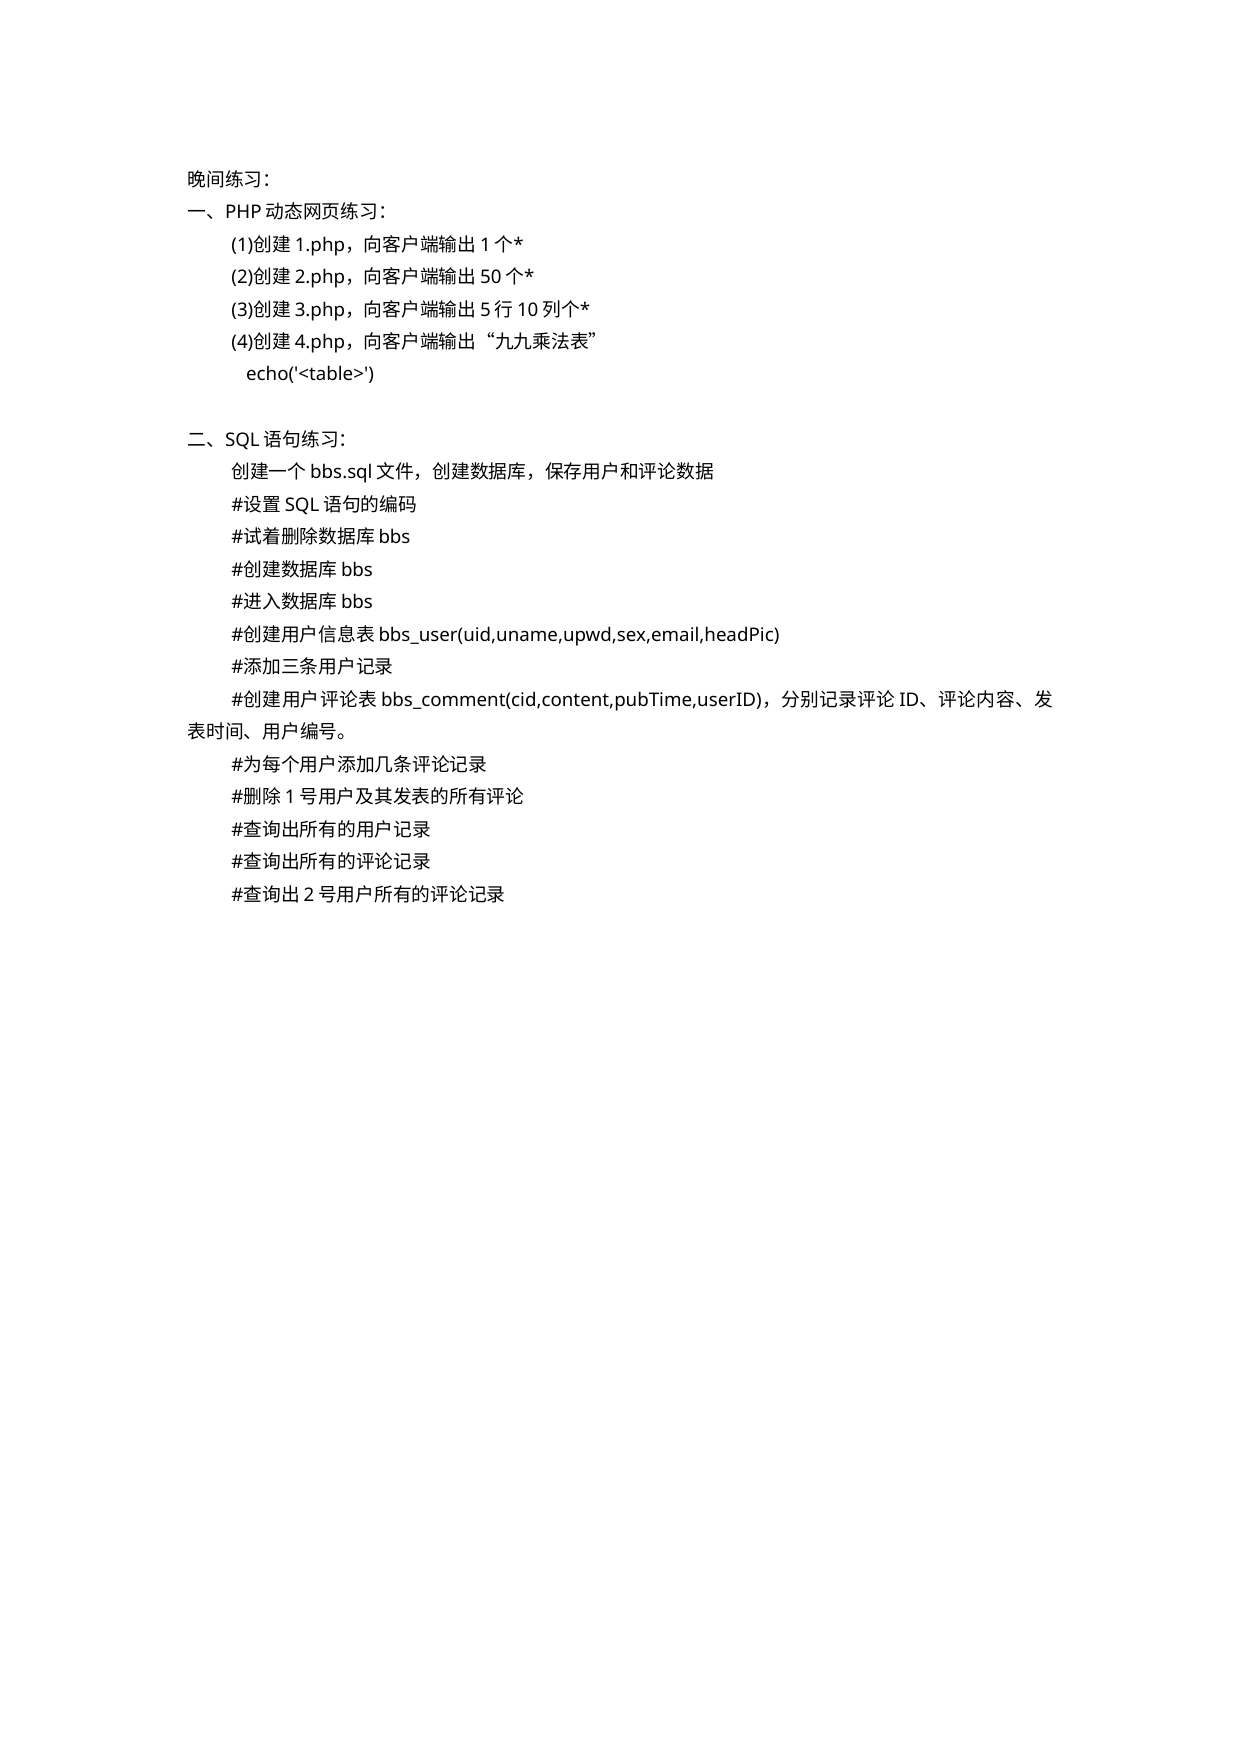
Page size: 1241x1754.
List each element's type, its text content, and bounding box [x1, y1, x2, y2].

text (2)创建2.php，向客户端输出50个* [187, 259, 1053, 292]
text #试着删除数据库bbs [187, 519, 1053, 552]
text 二、SQL语句练习： [187, 422, 1053, 454]
text 创建一个bbs.sql文件，创建数据库，保存用户和评论数据 [187, 454, 1053, 487]
text 一、PHP动态网页练习： [187, 194, 1053, 227]
text #查询出2号用户所有的评论记录 [187, 877, 1053, 909]
text #创建用户评论表bbs_comment(cid,content,pubTime,userID)，分别记录评论ID、评论内容、发表时间、用户编号。 [187, 682, 1053, 747]
text echo('<table>') [187, 357, 1053, 389]
text #删除1号用户及其发表的所有评论 [187, 779, 1053, 812]
text 晚间练习： [187, 162, 1053, 194]
text #为每个用户添加几条评论记录 [187, 747, 1053, 779]
text #添加三条用户记录 [187, 649, 1053, 682]
text (1)创建1.php，向客户端输出1个* [187, 227, 1053, 259]
text #查询出所有的评论记录 [187, 844, 1053, 877]
text #进入数据库bbs [187, 584, 1053, 617]
text (4)创建4.php，向客户端输出“九九乘法表” [187, 324, 1053, 357]
text #查询出所有的用户记录 [187, 812, 1053, 844]
text #创建数据库bbs [187, 552, 1053, 584]
text (3)创建3.php，向客户端输出5行10列个* [187, 292, 1053, 324]
text #设置SQL语句的编码 [187, 487, 1053, 519]
text #创建用户信息表bbs_user(uid,uname,upwd,sex,email,headPic) [187, 617, 1053, 649]
